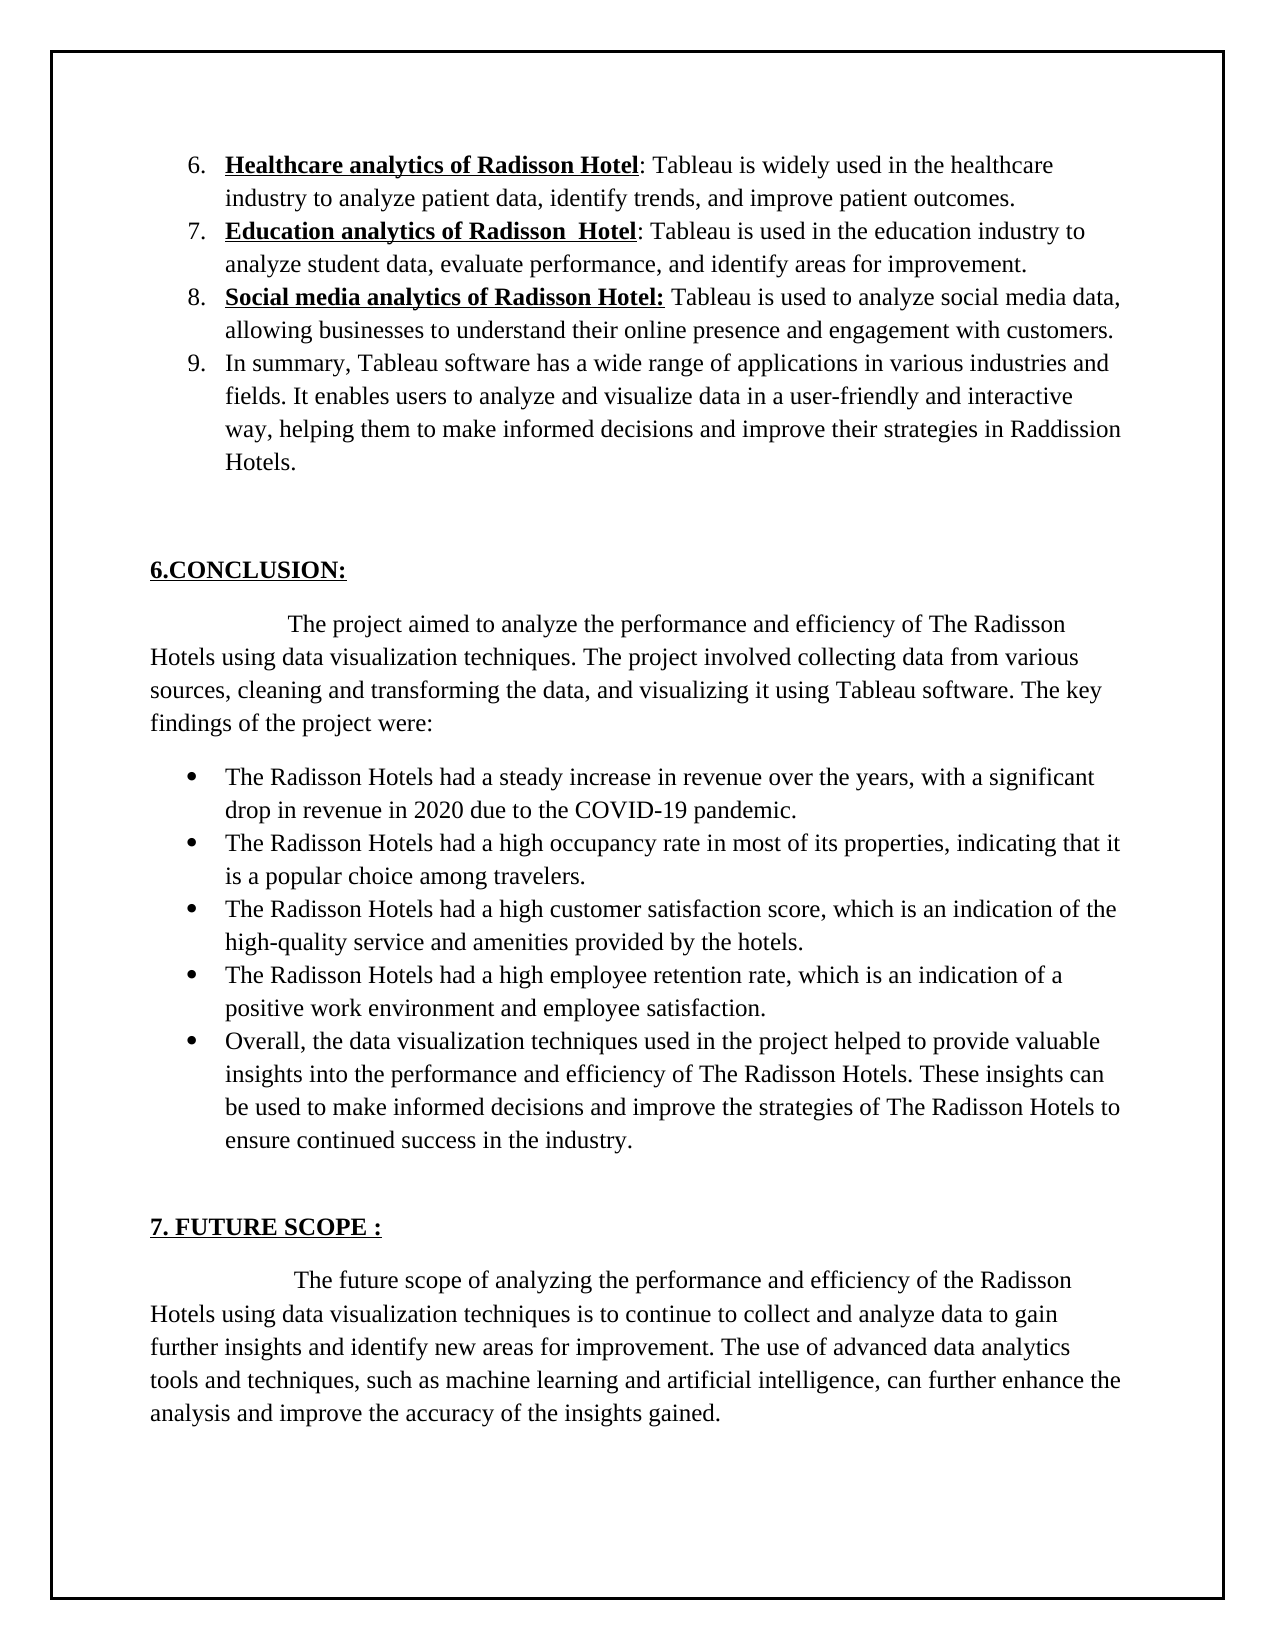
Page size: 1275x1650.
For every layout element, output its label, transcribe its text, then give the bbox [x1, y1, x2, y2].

text The project aimed to analyze the performance and efficiency of The Radisson Hotels using data visualization techniques. The project involved collecting data from various sources, cleaning and transforming the data, and visualizing it using Tableau software. The key findings of the project were: [150, 609, 1125, 737]
list Overall, the data visualization techniques used in the project helped to provide valuable insights into the performance and efficiency of The Radisson Hotels. These insights can be used to make informed decisions and improve the strategies of The Radisson Hotels to ensure continued success in the industry. [187, 1026, 1125, 1154]
list The Radisson Hotels had a steady increase in revenue over the years, with a significant drop in revenue in 2020 due to the COVID-19 pandemic. [187, 762, 1125, 823]
list Education analytics of Radisson Hotel: Tableau is used in the education industry to analyze student data, evaluate performance, and identify areas for improvement. [187, 216, 1125, 278]
text 6.CONCLUSION: [150, 555, 1125, 584]
text 7. FUTURE SCOPE : [150, 1212, 1125, 1241]
list The Radisson Hotels had a high customer satisfaction score, which is an indication of the high-quality service and amenities provided by the hotels. [187, 894, 1125, 956]
list The Radisson Hotels had a high occupancy rate in most of its properties, indicating that it is a popular choice among travelers. [187, 828, 1125, 889]
list In summary, Tableau software has a wide range of applications in various industries and fields. It enables users to analyze and visualize data in a user-friendly and interactive way, helping them to make informed decisions and improve their strategies in Raddission Hotels. [187, 348, 1125, 476]
list Social media analytics of Radisson Hotel: Tableau is used to analyze social media data, allowing businesses to understand their online presence and engagement with customers. [187, 282, 1125, 344]
list Healthcare analytics of Radisson Hotel: Tableau is widely used in the healthcare industry to analyze patient data, identify trends, and improve patient outcomes. [187, 150, 1125, 212]
list The Radisson Hotels had a high employee retention rate, which is an indication of a positive work environment and employee satisfaction. [187, 960, 1125, 1022]
text The future scope of analyzing the performance and efficiency of the Radisson Hotels using data visualization techniques is to continue to collect and analyze data to gain further insights and identify new areas for improvement. The use of advanced data analytics tools and techniques, such as machine learning and artificial intelligence, can further enhance the analysis and improve the accuracy of the insights gained. [150, 1266, 1125, 1426]
